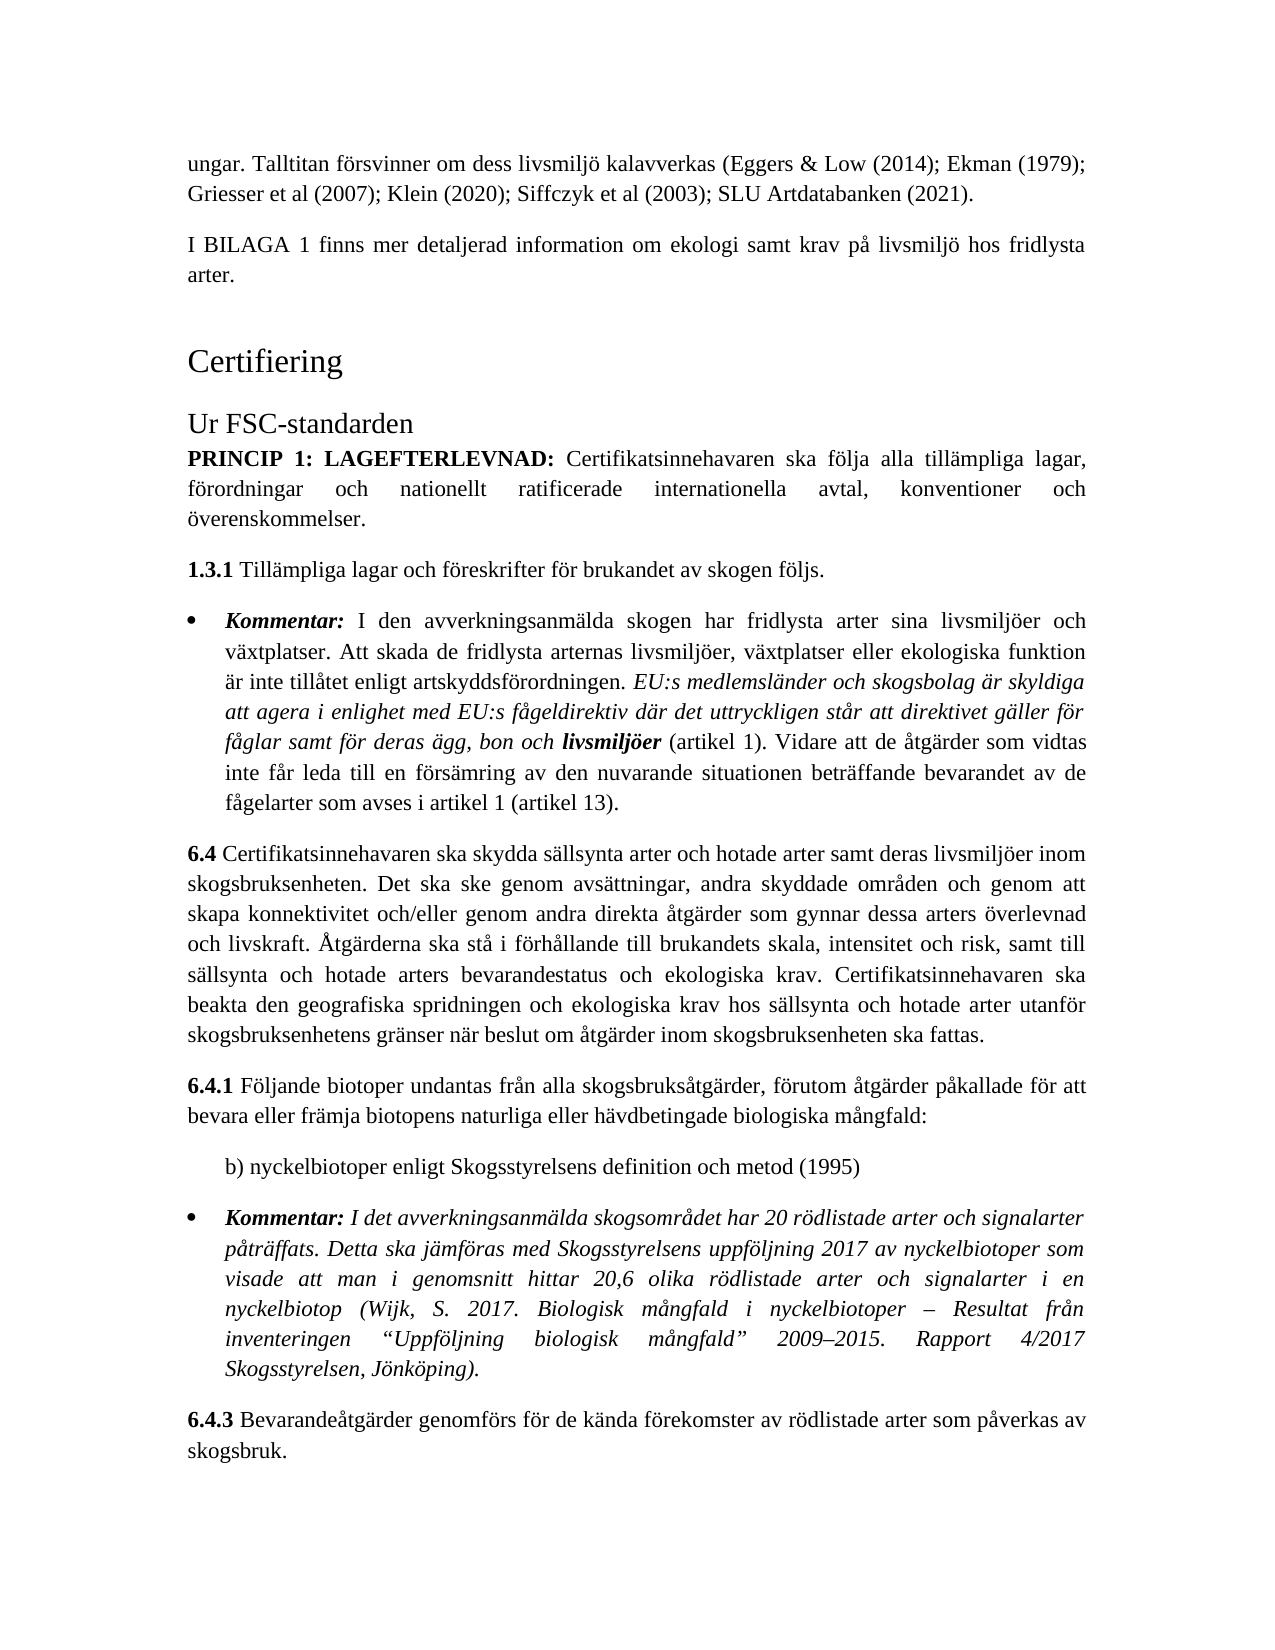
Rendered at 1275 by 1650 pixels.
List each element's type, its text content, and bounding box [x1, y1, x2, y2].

text PRINCIP 1: LAGEFTERLEVNAD: Certifikatsinnehavaren ska följa alla tillämpliga lagar, förordningar och nationellt ratificerade internationella avtal, konventioner och överenskommelser. [187, 445, 1087, 532]
text b) nyckelbiotoper enligt Skogsstyrelsens definition och metod (1995) [225, 1153, 1087, 1180]
text 6.4 Certifikatsinnehavaren ska skydda sällsynta arter och hotade arter samt deras livsmiljöer inom skogsbruksenheten. Det ska ske genom avsättningar, andra skyddade områden och genom att skapa konnektivitet och/eller genom andra direkta åtgärder som gynnar dessa arters överlevnad och livskraft. Åtgärderna ska stå i förhållande till brukandets skala, intensitet och risk, samt till sällsynta och hotade arters bevarandestatus och ekologiska krav. Certifikatsinnehavaren ska beakta den geografiska spridningen och ekologiska krav hos sällsynta och hotade arter utanför skogsbruksenhetens gränser när beslut om åtgärder inom skogsbruksenheten ska fattas. [187, 840, 1087, 1047]
subtitle Certifiering [187, 342, 1087, 380]
text 6.4.1 Följande biotoper undantas från alla skogsbruksåtgärder, förutom åtgärder påkallade för att bevara eller främja biotopens naturliga eller hävdbetingade biologiska mångfald: [187, 1072, 1087, 1129]
text I BILAGA 1 finns mer detaljerad information om ekologi samt krav på livsmiljö hos fridlysta arter. [187, 231, 1087, 288]
subtitle Ur FSC-standarden [187, 407, 1087, 440]
text 6.4.3 Bevarandeåtgärder genomförs för de kända förekomster av rödlistade arter som påverkas av skogsbruk. [187, 1407, 1087, 1463]
text 1.3.1 Tillämpliga lagar och föreskrifter för brukandet av skogen följs. [187, 557, 1087, 583]
list Kommentar: I den avverkningsanmälda skogen har fridlysta arter sina livsmiljöer och växtplatser. Att skada de fridlysta arternas livsmiljöer, växtplatser eller ekologiska funktion är inte tillåtet enligt artskyddsförordningen. EU:s medlemsländer och skogsbolag är skyldiga att agera i enlighet med EU:s fågeldirektiv där det uttryckligen står att direktivet gäller för fåglar samt för deras ägg, bon och livsmiljöer (artikel 1). Vidare att de åtgärder som vidtas inte får leda till en försämring av den nuvarande situationen beträffande bevarandet av de fågelarter som avses i artikel 1 (artikel 13). [187, 608, 1087, 815]
list Kommentar: I det avverkningsanmälda skogsområdet har 20 rödlistade arter och signalarter påträffats. Detta ska jämföras med Skogsstyrelsens uppföljning 2017 av nyckelbiotoper som visade att man i genomsnitt hittar 20,6 olika rödlistade arter och signalarter i en nyckelbiotop (Wijk, S. 2017. Biologisk mångfald i nyckelbiotoper – Resultat från inventeringen “Uppföljning biologisk mångfald” 2009–2015. Rapport 4/2017 Skogsstyrelsen, Jönköping). [187, 1204, 1087, 1382]
